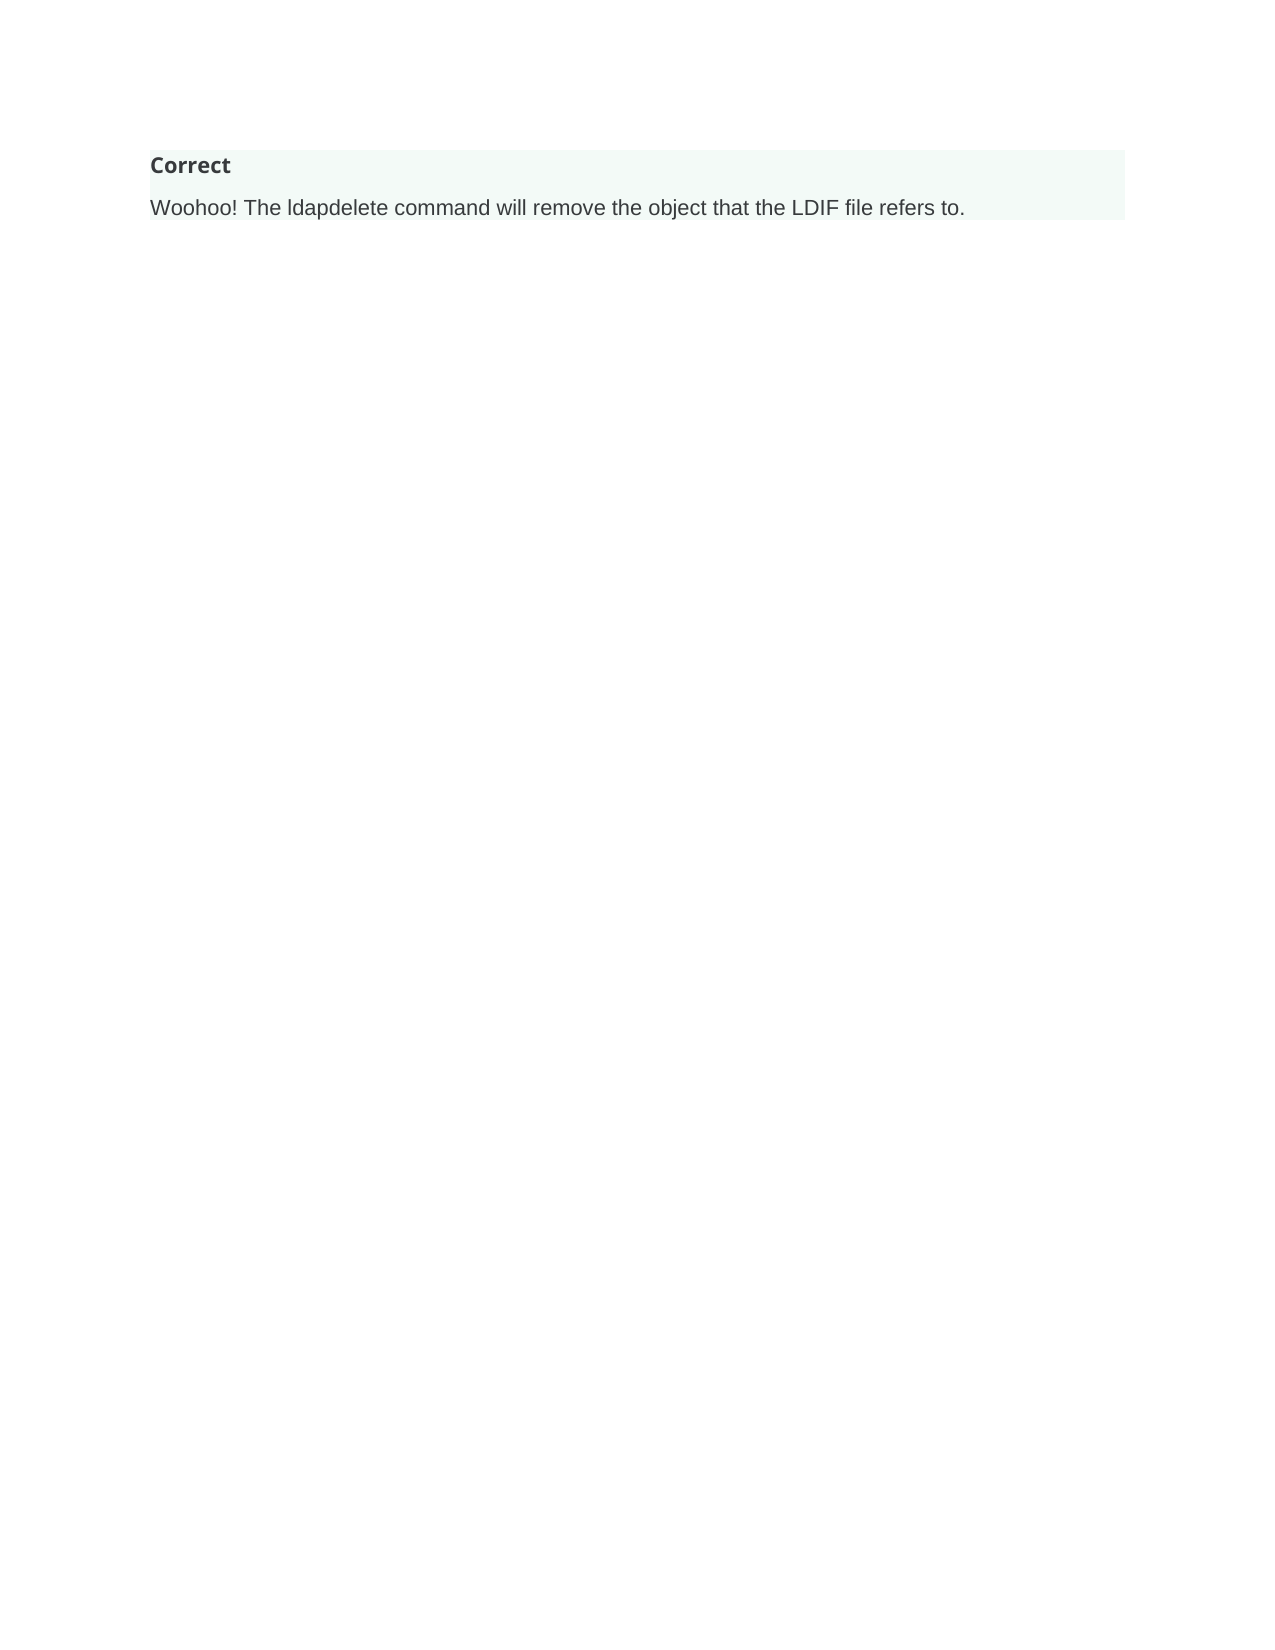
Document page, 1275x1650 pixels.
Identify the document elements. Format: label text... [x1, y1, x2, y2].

text Correct [150, 150, 1125, 180]
text Woohoo! The ldapdelete command will remove the object that the LDIF file refers to. [150, 188, 1125, 220]
